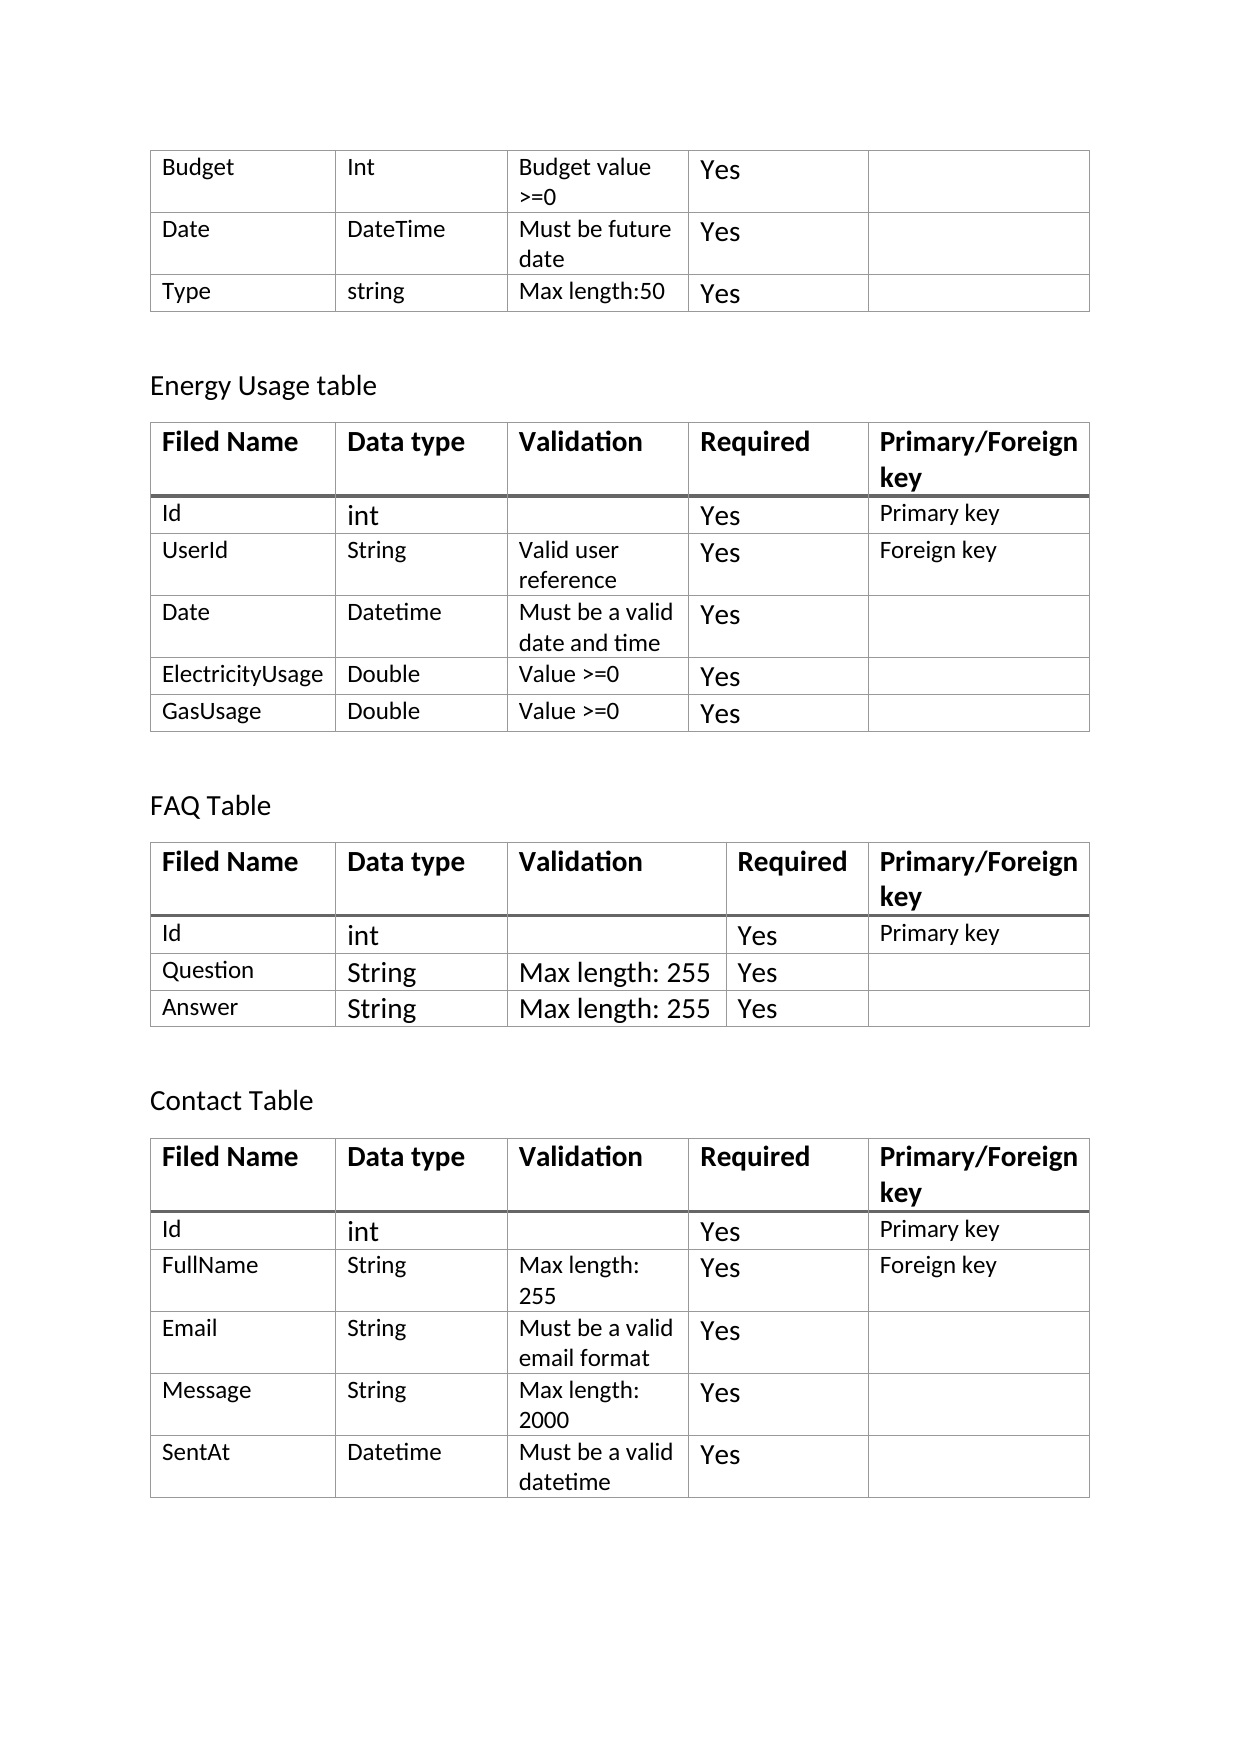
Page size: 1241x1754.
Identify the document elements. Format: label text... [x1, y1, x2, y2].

table_cell Yes [689, 213, 868, 274]
table_cell Yes [689, 275, 868, 311]
table_cell Budget value >=0 [508, 151, 688, 212]
table_cell Foreign key [869, 1250, 1089, 1311]
table_cell Yes [689, 1436, 868, 1497]
table_header Filed Name [151, 423, 335, 494]
table_cell [869, 1312, 1089, 1373]
table_cell [869, 151, 1089, 212]
table_cell Yes [689, 151, 868, 212]
table_cell Yes [689, 1213, 868, 1248]
table_cell String [336, 954, 507, 989]
table_cell Max length: 2000 [508, 1374, 688, 1435]
table_cell Max length: 255 [508, 1250, 688, 1311]
table_cell [869, 991, 1089, 1026]
table_header Data type [336, 843, 507, 914]
table_cell [869, 695, 1089, 731]
table_header Validation [508, 843, 726, 914]
table_header Required [727, 843, 868, 914]
text FAQ Table [150, 787, 1090, 822]
table_cell [508, 1213, 688, 1248]
table_cell Yes [727, 954, 868, 989]
table_cell Primary key [869, 1213, 1089, 1248]
table_cell Double [336, 658, 507, 694]
table_cell [869, 275, 1089, 311]
table_header Primary/Foreign key [869, 1139, 1089, 1210]
table_cell Int [336, 151, 507, 212]
table_cell Yes [689, 498, 868, 533]
table_cell Must be a valid date and time [508, 596, 688, 657]
table_cell Yes [689, 658, 868, 694]
table_cell Id [151, 917, 335, 953]
table_cell int [336, 1213, 507, 1248]
text Contact Table [150, 1082, 1090, 1118]
table_cell FullName [151, 1250, 335, 1311]
table_cell Question [151, 954, 335, 989]
table_cell Yes [727, 991, 868, 1026]
table_cell UserId [151, 534, 335, 595]
table_cell String [336, 1312, 507, 1373]
table_cell DateTime [336, 213, 507, 274]
table_cell Primary key [869, 498, 1089, 533]
table_cell Yes [689, 534, 868, 595]
table_header Primary/Foreign key [869, 423, 1089, 494]
table_cell string [336, 275, 507, 311]
table_cell [508, 498, 688, 533]
table_cell Value >=0 [508, 658, 688, 694]
table_cell Date [151, 596, 335, 657]
table_cell Date [151, 213, 335, 274]
table_cell Must be future date [508, 213, 688, 274]
table_cell String [336, 1374, 507, 1435]
table_cell int [336, 498, 507, 533]
table_cell Max length: 255 [508, 954, 726, 989]
table_header Data type [336, 423, 507, 494]
table_cell Must be a valid email format [508, 1312, 688, 1373]
table_cell Primary key [869, 917, 1089, 953]
table_cell SentAt [151, 1436, 335, 1497]
table_cell [869, 954, 1089, 989]
table_cell Double [336, 695, 507, 731]
table_cell Datetime [336, 596, 507, 657]
table_cell [869, 658, 1089, 694]
table_cell int [336, 917, 507, 953]
table_cell Yes [727, 917, 868, 953]
table_cell Type [151, 275, 335, 311]
table_header Required [689, 423, 868, 494]
table_cell ElectricityUsage [151, 658, 335, 694]
table_cell Budget [151, 151, 335, 212]
table_cell Yes [689, 596, 868, 657]
table_header Validation [508, 1139, 688, 1210]
table_cell Answer [151, 991, 335, 1026]
table_header Data type [336, 1139, 507, 1210]
table_cell String [336, 1250, 507, 1311]
table_cell Message [151, 1374, 335, 1435]
table_header Validation [508, 423, 688, 494]
table_cell String [336, 534, 507, 595]
table_cell Max length: 255 [508, 991, 726, 1026]
table_header Filed Name [151, 843, 335, 914]
table_cell Yes [689, 695, 868, 731]
table_cell [508, 917, 726, 953]
table_cell GasUsage [151, 695, 335, 731]
table_cell [869, 596, 1089, 657]
table_cell Value >=0 [508, 695, 688, 731]
table_cell Must be a valid datetime [508, 1436, 688, 1497]
table_cell [869, 213, 1089, 274]
table_cell Yes [689, 1250, 868, 1311]
table_cell Max length:50 [508, 275, 688, 311]
table_cell Id [151, 1213, 335, 1248]
table_cell Yes [689, 1374, 868, 1435]
table_cell Valid user reference [508, 534, 688, 595]
table_cell String [336, 991, 507, 1026]
table_cell Id [151, 498, 335, 533]
table_cell Datetime [336, 1436, 507, 1497]
table_cell [869, 1436, 1089, 1497]
table_header Primary/Foreign key [869, 843, 1089, 914]
table_cell Email [151, 1312, 335, 1373]
text Energy Usage table [150, 367, 1090, 403]
table_header Required [689, 1139, 868, 1210]
table_cell Foreign key [869, 534, 1089, 595]
table_cell [869, 1374, 1089, 1435]
table_cell Yes [689, 1312, 868, 1373]
table_header Filed Name [151, 1139, 335, 1210]
